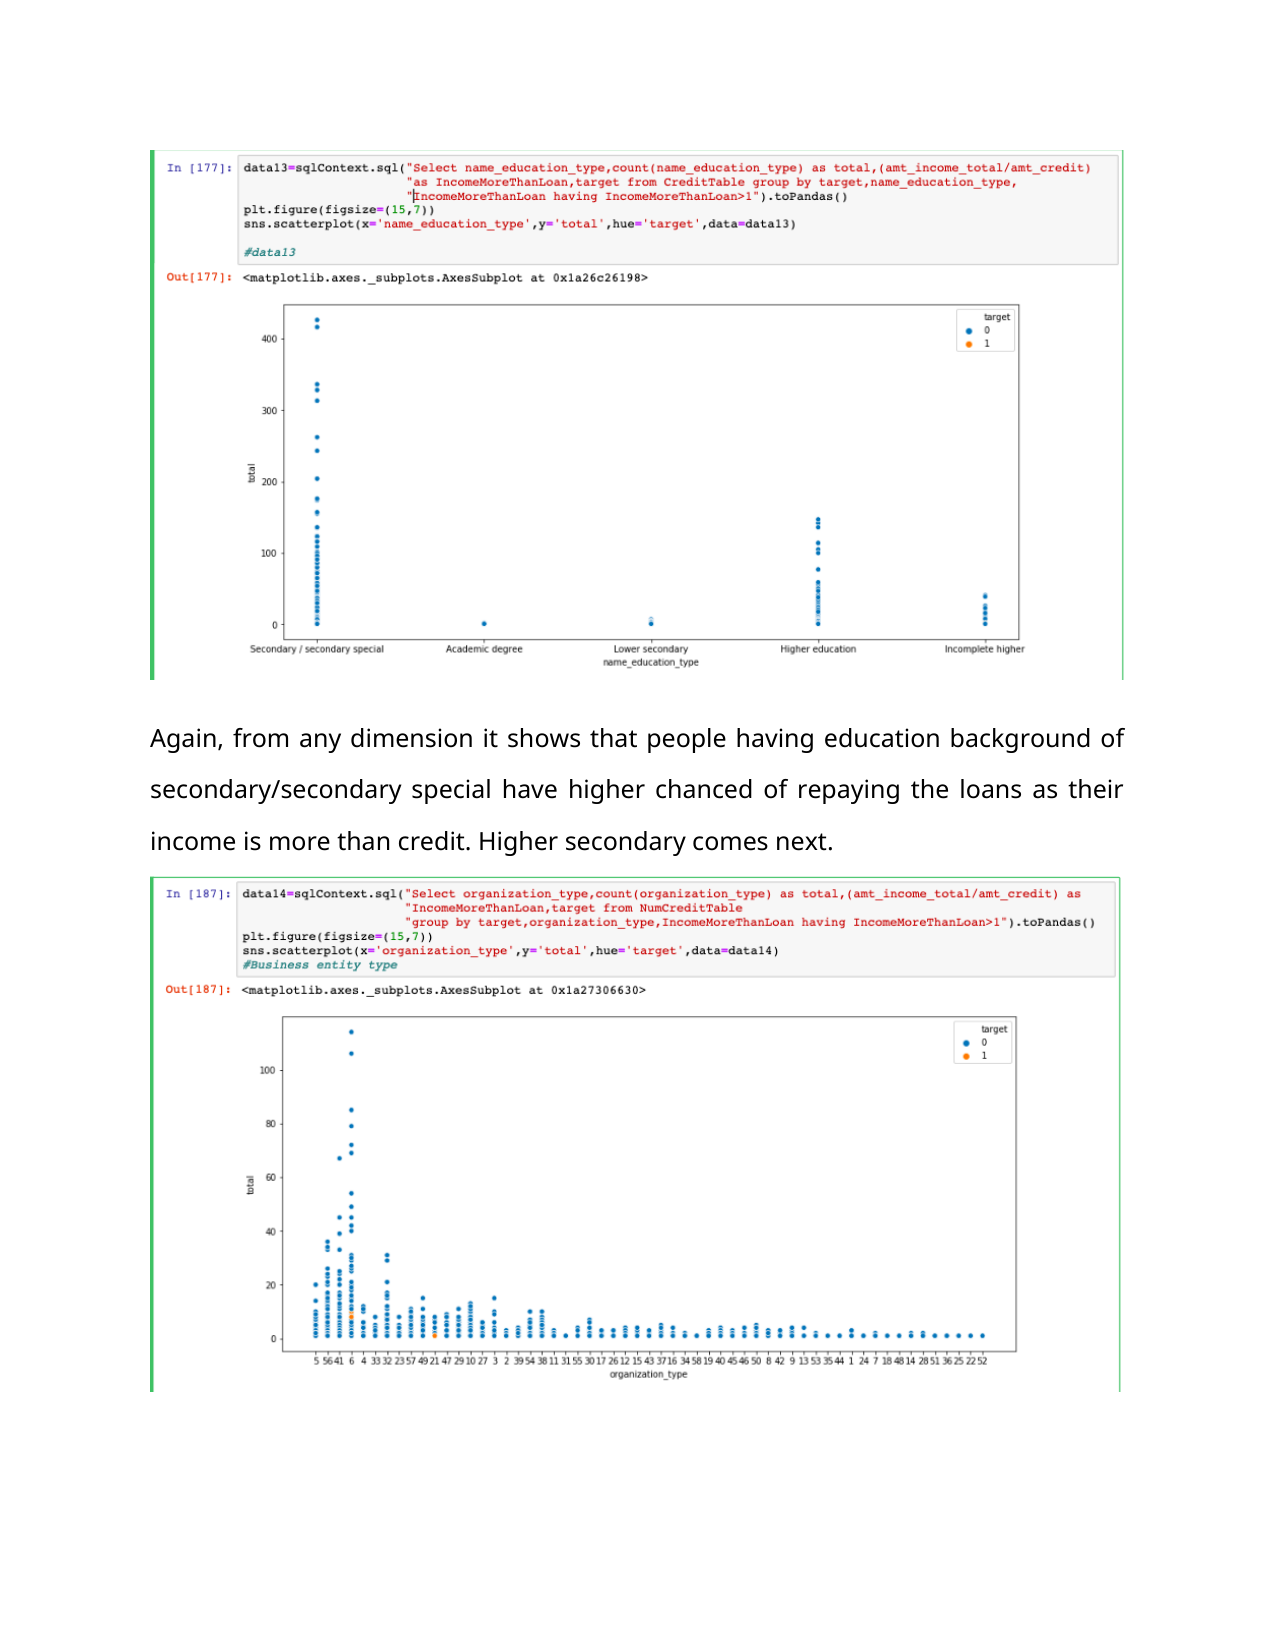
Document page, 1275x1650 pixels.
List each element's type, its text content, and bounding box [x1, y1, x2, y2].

picture [150, 150, 1125, 680]
subtitle Again, from any dimension it shows that people having education background of secondary/secondary special have higher chanced of repaying the loans as their income is more than credit. Higher secondary comes next. [150, 721, 1125, 857]
picture [150, 874, 1125, 1392]
